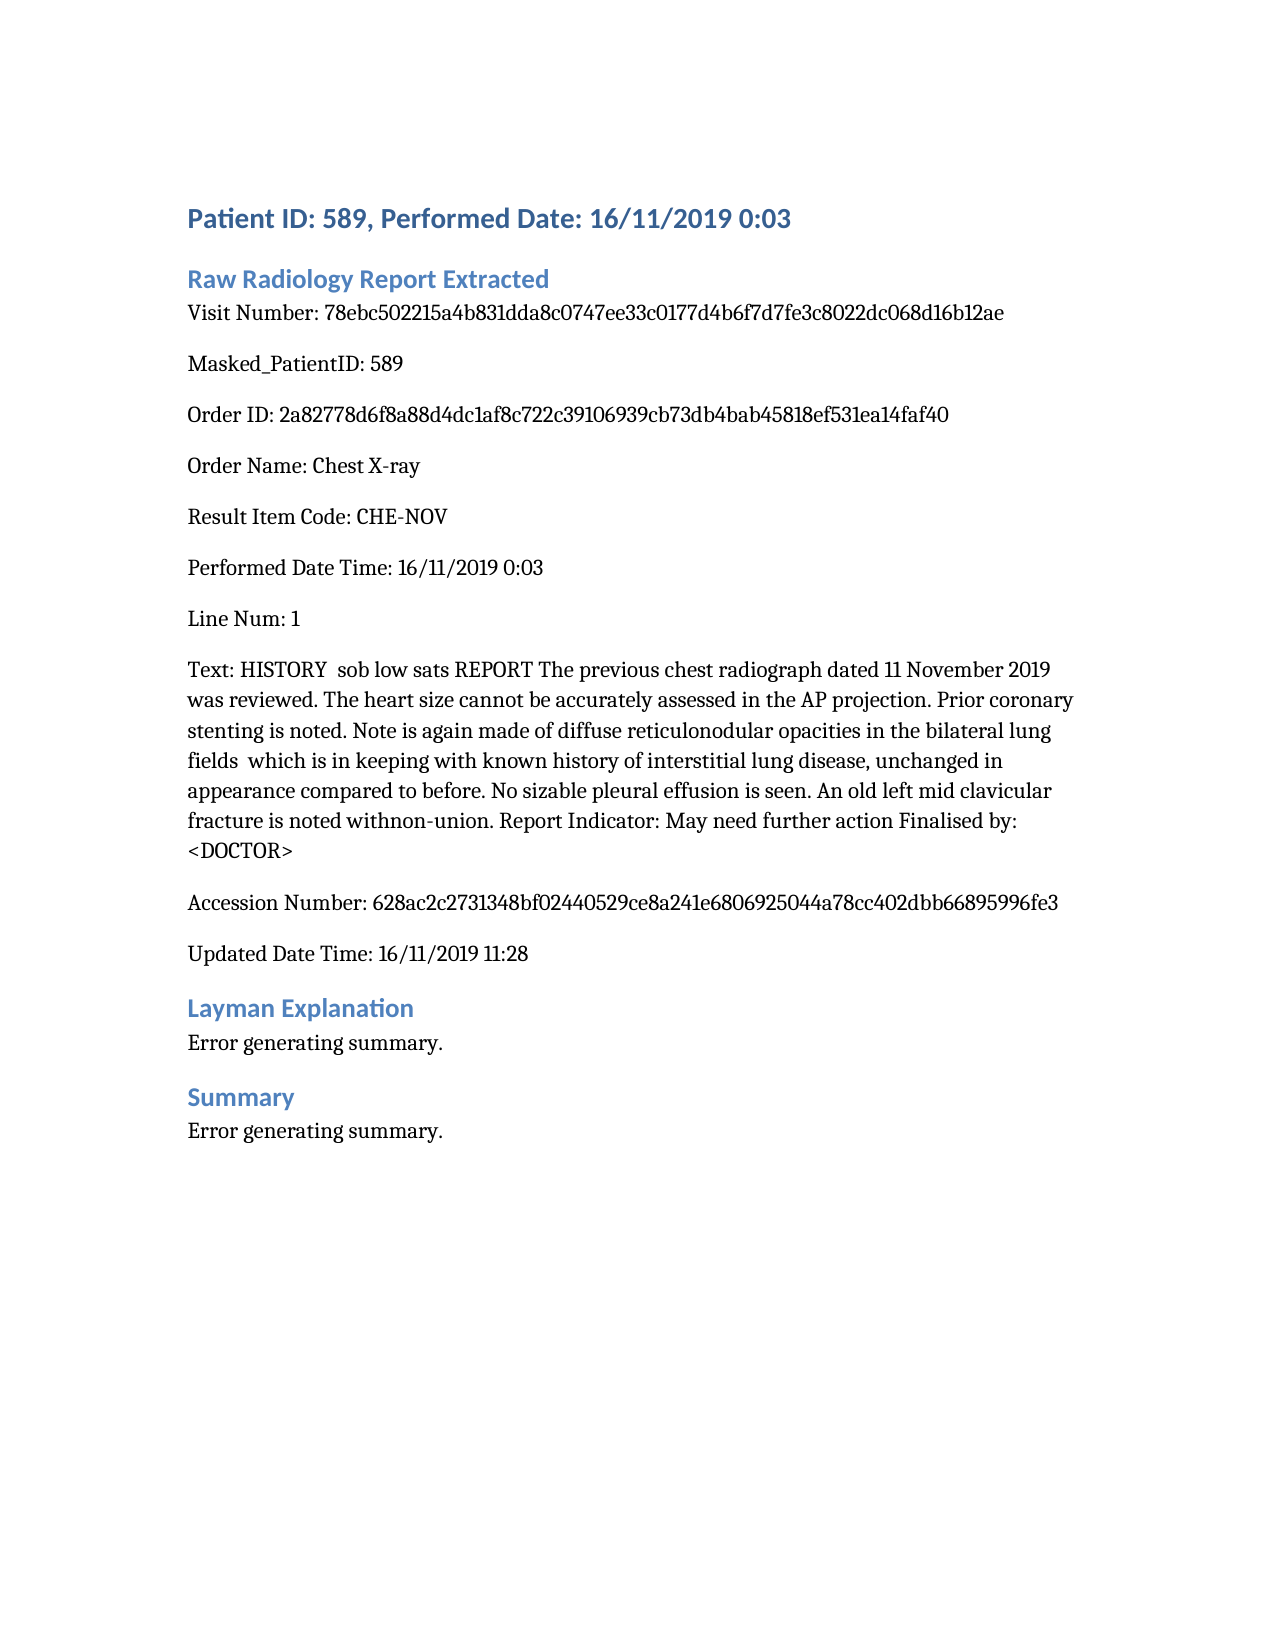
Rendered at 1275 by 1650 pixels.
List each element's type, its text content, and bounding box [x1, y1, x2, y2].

text Updated Date Time: 16/11/2019 11:28 [187, 940, 1087, 967]
text Order Name: Chest X-ray [187, 453, 1087, 479]
subtitle Summary [187, 1080, 1087, 1113]
text Result Item Code: CHE-NOV [187, 504, 1087, 530]
text Error generating summary. [187, 1118, 1087, 1144]
text Line Num: 1 [187, 606, 1087, 632]
text Performed Date Time: 16/11/2019 0:03 [187, 555, 1087, 581]
text Visit Number: 78ebc502215a4b831dda8c0747ee33c0177d4b6f7d7fe3c8022dc068d16b12ae [187, 300, 1087, 326]
text Masked_PatientID: 589 [187, 351, 1087, 377]
subtitle Patient ID: 589, Performed Date: 16/11/2019 0:03 [187, 200, 1087, 236]
text Accession Number: 628ac2c2731348bf02440529ce8a241e6806925044a78cc402dbb66895996fe3 [187, 889, 1087, 916]
subtitle Raw Radiology Report Extracted [187, 262, 1087, 295]
text Text: HISTORY sob low sats REPORT The previous chest radiograph dated 11 November 2019 was reviewed. The heart size cannot be accurately assessed in the AP projection. Prior coronary stenting is noted. Note is again made of diffuse reticulonodular opacities in the bilateral lung fields which is in keeping with known history of interstitial lung disease, unchanged in appearance compared to before. No sizable pleural effusion is seen. An old left mid clavicular fracture is noted withnon-union. Report Indicator: May need further action Finalised by: <DOCTOR> [187, 657, 1087, 864]
text Order ID: 2a82778d6f8a88d4dc1af8c722c39106939cb73db4bab45818ef531ea14faf40 [187, 402, 1087, 428]
text Error generating summary. [187, 1029, 1087, 1056]
subtitle Layman Explanation [187, 991, 1087, 1024]
